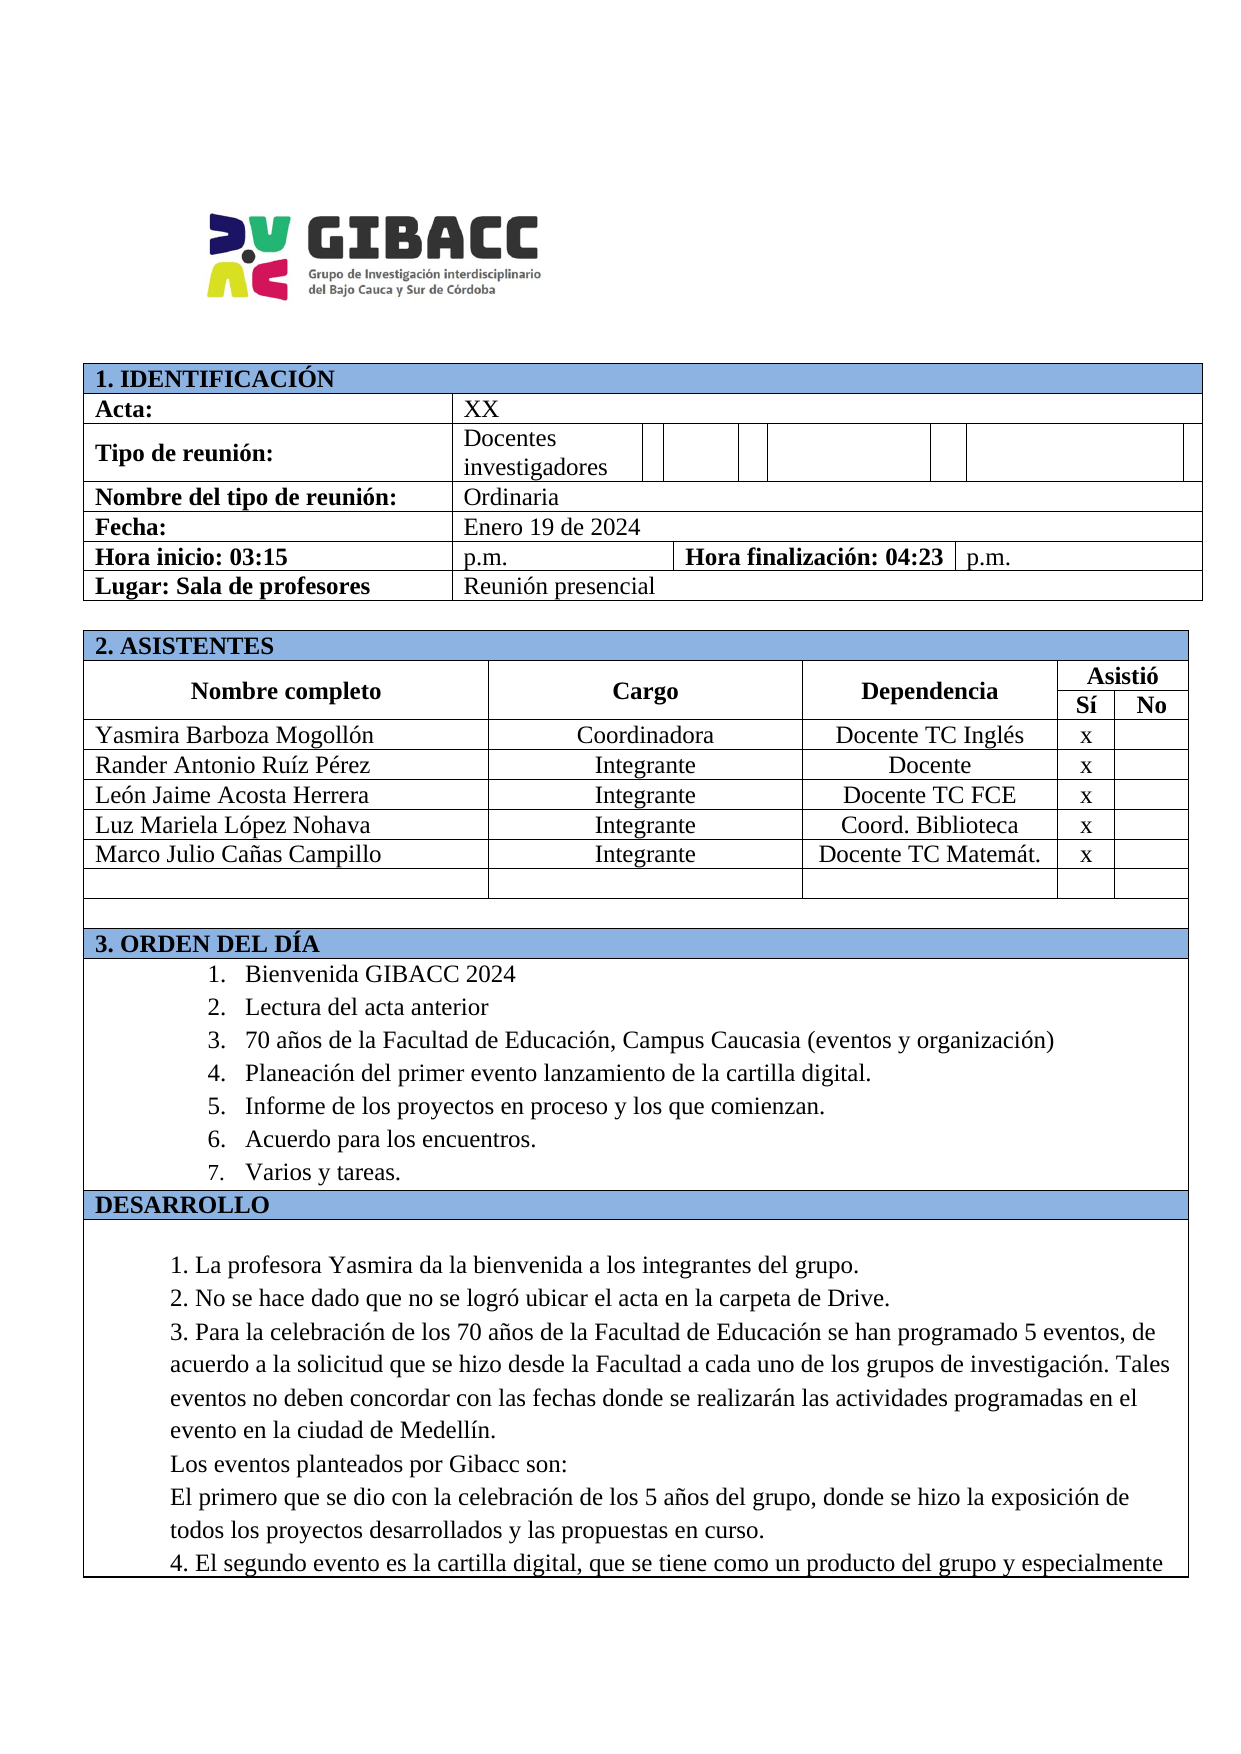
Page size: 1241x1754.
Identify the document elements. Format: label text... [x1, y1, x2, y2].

table_cell Dependencia [803, 661, 1057, 719]
table_cell Luz Mariela López Nohava [84, 810, 488, 838]
table_cell [739, 424, 767, 481]
table_cell Asistió [1058, 661, 1188, 689]
table_cell p.m. [453, 542, 673, 570]
table_cell [1115, 750, 1188, 779]
table_cell [1115, 869, 1188, 898]
table_cell p.m. [956, 542, 1202, 570]
table_cell Yasmira Barboza Mogollón [84, 720, 488, 749]
table_cell x [1058, 840, 1114, 868]
picture [150, 180, 643, 331]
table_cell [1184, 424, 1202, 481]
table_cell Docente TC Matemát. [803, 840, 1057, 868]
table_cell Docente TC Inglés [803, 720, 1057, 749]
table_cell Bienvenida GIBACC 2024 Lectura del acta anterior 70 años de la Facultad de Educación, Campus Caucasia (eventos y organización) Planeación del primer evento lanzamiento de la cartilla digital. Informe de los proyectos en proceso y los que comienzan. Acuerdo para los encuentros. Varios y tareas. [84, 959, 1188, 1189]
table_cell Integrante [489, 810, 802, 838]
table_cell Hora inicio: 03:15 [84, 542, 452, 570]
table_cell [931, 424, 966, 481]
table_cell Reunión presencial [453, 571, 1202, 600]
table_cell Coordinadora [489, 720, 802, 749]
table_cell [84, 899, 1188, 928]
table_cell Ordinaria [453, 482, 1202, 511]
table_cell Rander Antonio Ruíz Pérez [84, 750, 488, 779]
table_cell No [1115, 691, 1188, 719]
table_cell Lugar: Sala de profesores [84, 571, 452, 600]
table_cell [1115, 810, 1188, 838]
table_cell Fecha: [84, 512, 452, 541]
table_cell Enero 19 de 2024 [453, 512, 1202, 541]
table_cell [967, 424, 1183, 481]
table_cell XX [453, 394, 1202, 422]
table_cell [803, 869, 1057, 898]
table_cell Docente TC FCE [803, 780, 1057, 809]
table_cell [664, 424, 738, 481]
table_cell Integrante [489, 750, 802, 779]
table_cell X [643, 424, 663, 481]
table_cell Integrante [489, 780, 802, 809]
table_cell Docente [803, 750, 1057, 779]
table_cell x [1058, 750, 1114, 779]
table_cell [84, 869, 488, 898]
table_cell [1058, 869, 1114, 898]
table_cell Marco Julio Cañas Campillo [84, 840, 488, 868]
table_cell Integrante [489, 840, 802, 868]
table_cell DESARROLLO [84, 1191, 1188, 1219]
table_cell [84, 1220, 1188, 1576]
table_cell [1115, 720, 1188, 749]
table_cell 3. ORDEN DEL DÍA [84, 929, 1188, 958]
table_cell x [1058, 720, 1114, 749]
table_cell Docentes investigadores [453, 424, 642, 481]
table_cell Coord. Biblioteca [803, 810, 1057, 838]
table_cell x [1058, 810, 1114, 838]
table_cell Nombre del tipo de reunión: [84, 482, 452, 511]
table_header 1. IDENTIFICACIÓN [84, 364, 1202, 393]
table_cell Nombre completo [84, 661, 488, 719]
table_cell Hora finalización: 04:23 [674, 542, 955, 570]
table_cell x [1058, 780, 1114, 809]
table_cell [1115, 780, 1188, 809]
table_cell Sí [1058, 691, 1114, 719]
table_cell Cargo [489, 661, 802, 719]
table_cell [489, 869, 802, 898]
table_cell [1115, 840, 1188, 868]
table_cell Acta: [84, 394, 452, 422]
table_cell [768, 424, 930, 481]
table_header 2. ASISTENTES [84, 631, 1188, 660]
table_cell Tipo de reunión: [84, 424, 452, 481]
table_cell León Jaime Acosta Herrera [84, 780, 488, 809]
